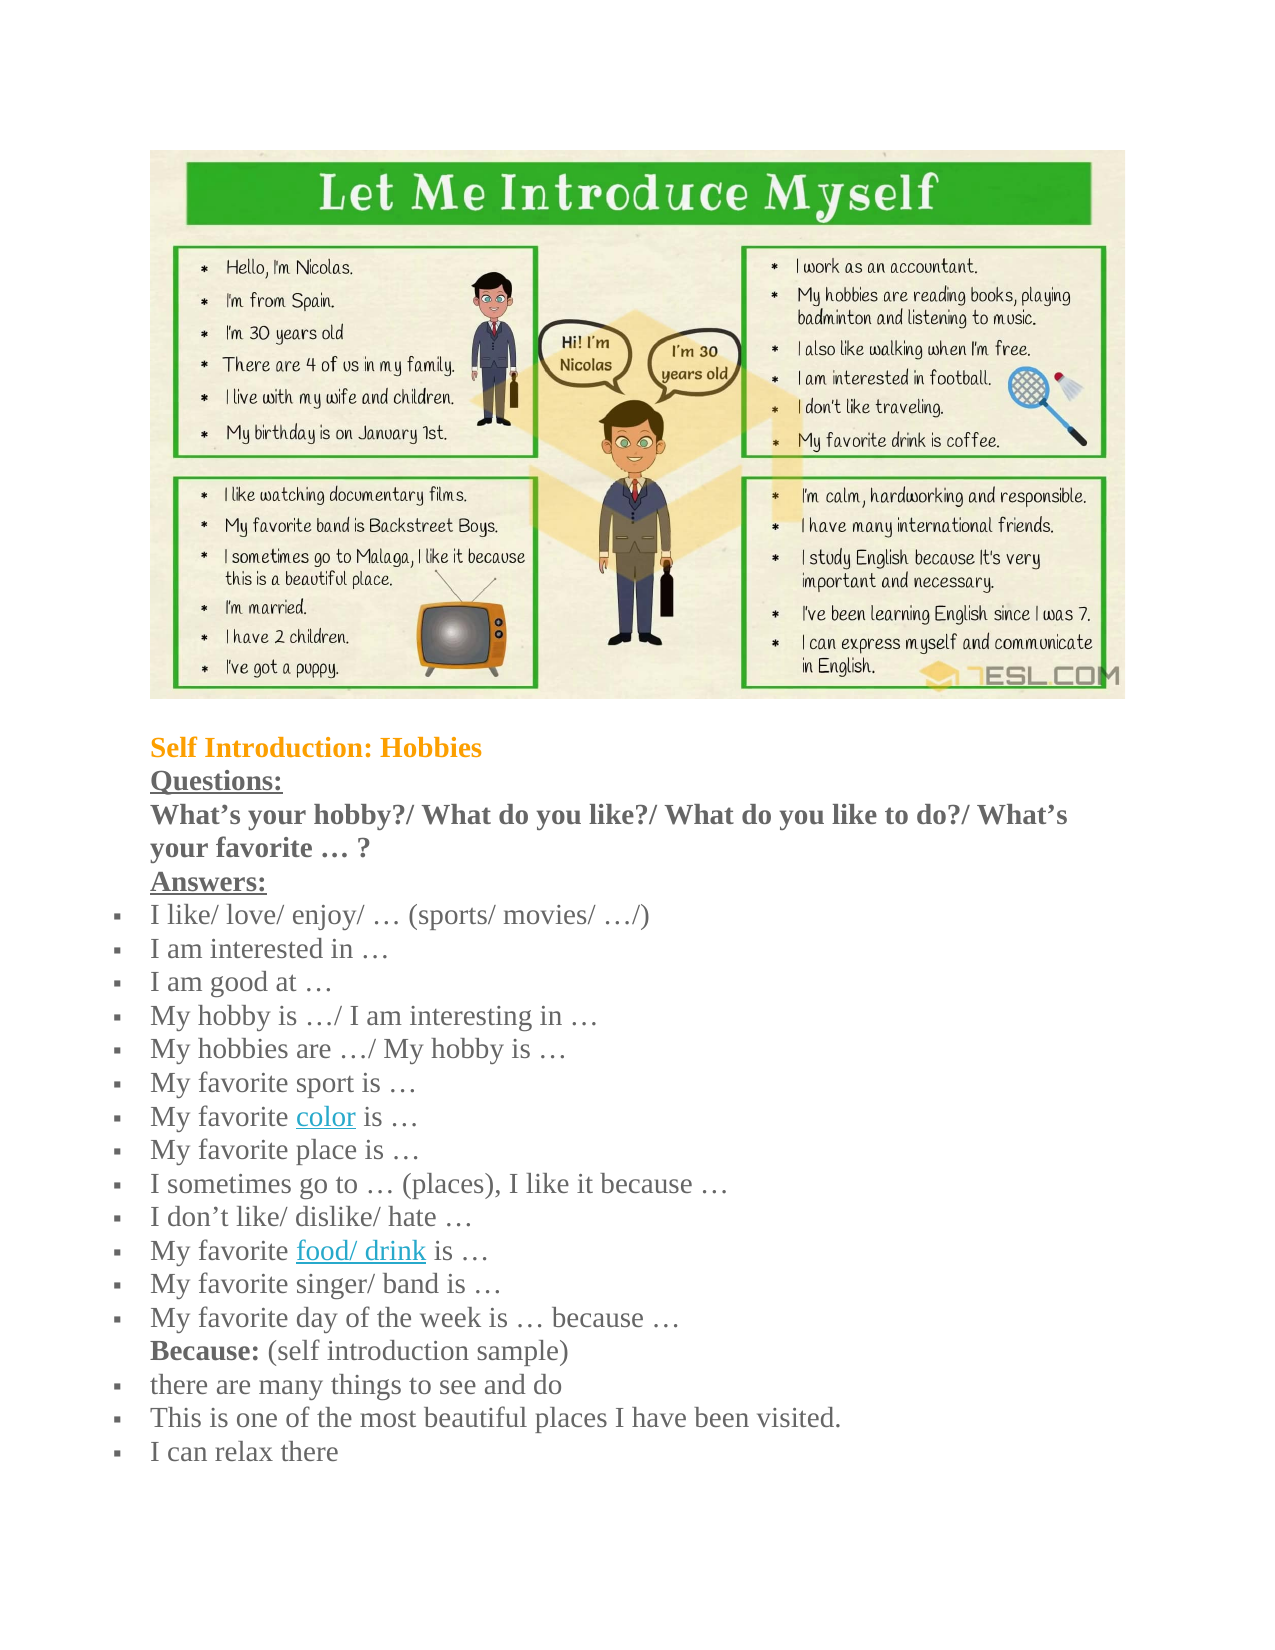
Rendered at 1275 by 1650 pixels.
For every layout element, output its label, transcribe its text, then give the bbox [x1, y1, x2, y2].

list I can relax there [112, 1434, 1125, 1468]
list My favorite color is … [112, 1099, 1125, 1132]
list I sometimes go to … (places), I like it because … [112, 1166, 1125, 1199]
list I am good at … [112, 964, 1125, 998]
list My favorite singer/ band is … [112, 1266, 1125, 1300]
list My favorite day of the week is … because … [112, 1300, 1125, 1333]
list I don’t like/ dislike/ hate … [112, 1199, 1125, 1233]
list I am interested in … [112, 931, 1125, 964]
list My hobby is …/ I am interesting in … [112, 998, 1125, 1032]
list I like/ love/ enjoy/ … (sports/ movies/ …/) [112, 897, 1125, 931]
list My favorite place is … [112, 1132, 1125, 1166]
list This is one of the most beautiful places I have been visited. [112, 1401, 1125, 1434]
list there are many things to see and do [112, 1367, 1125, 1401]
list My favorite food/ drink is … [112, 1233, 1125, 1266]
text What’s your hobby?/ What do you like?/ What do you like to do?/ What’s your favorite … ? [150, 797, 1125, 864]
text Questions: [150, 763, 1125, 797]
text Answers: [150, 864, 1125, 897]
picture [150, 150, 1125, 699]
text Because: (self introduction sample) [150, 1333, 1125, 1367]
text Self Introduction: Hobbies [150, 730, 1125, 763]
list My favorite sport is … [112, 1065, 1125, 1099]
list My hobbies are …/ My hobby is … [112, 1032, 1125, 1065]
